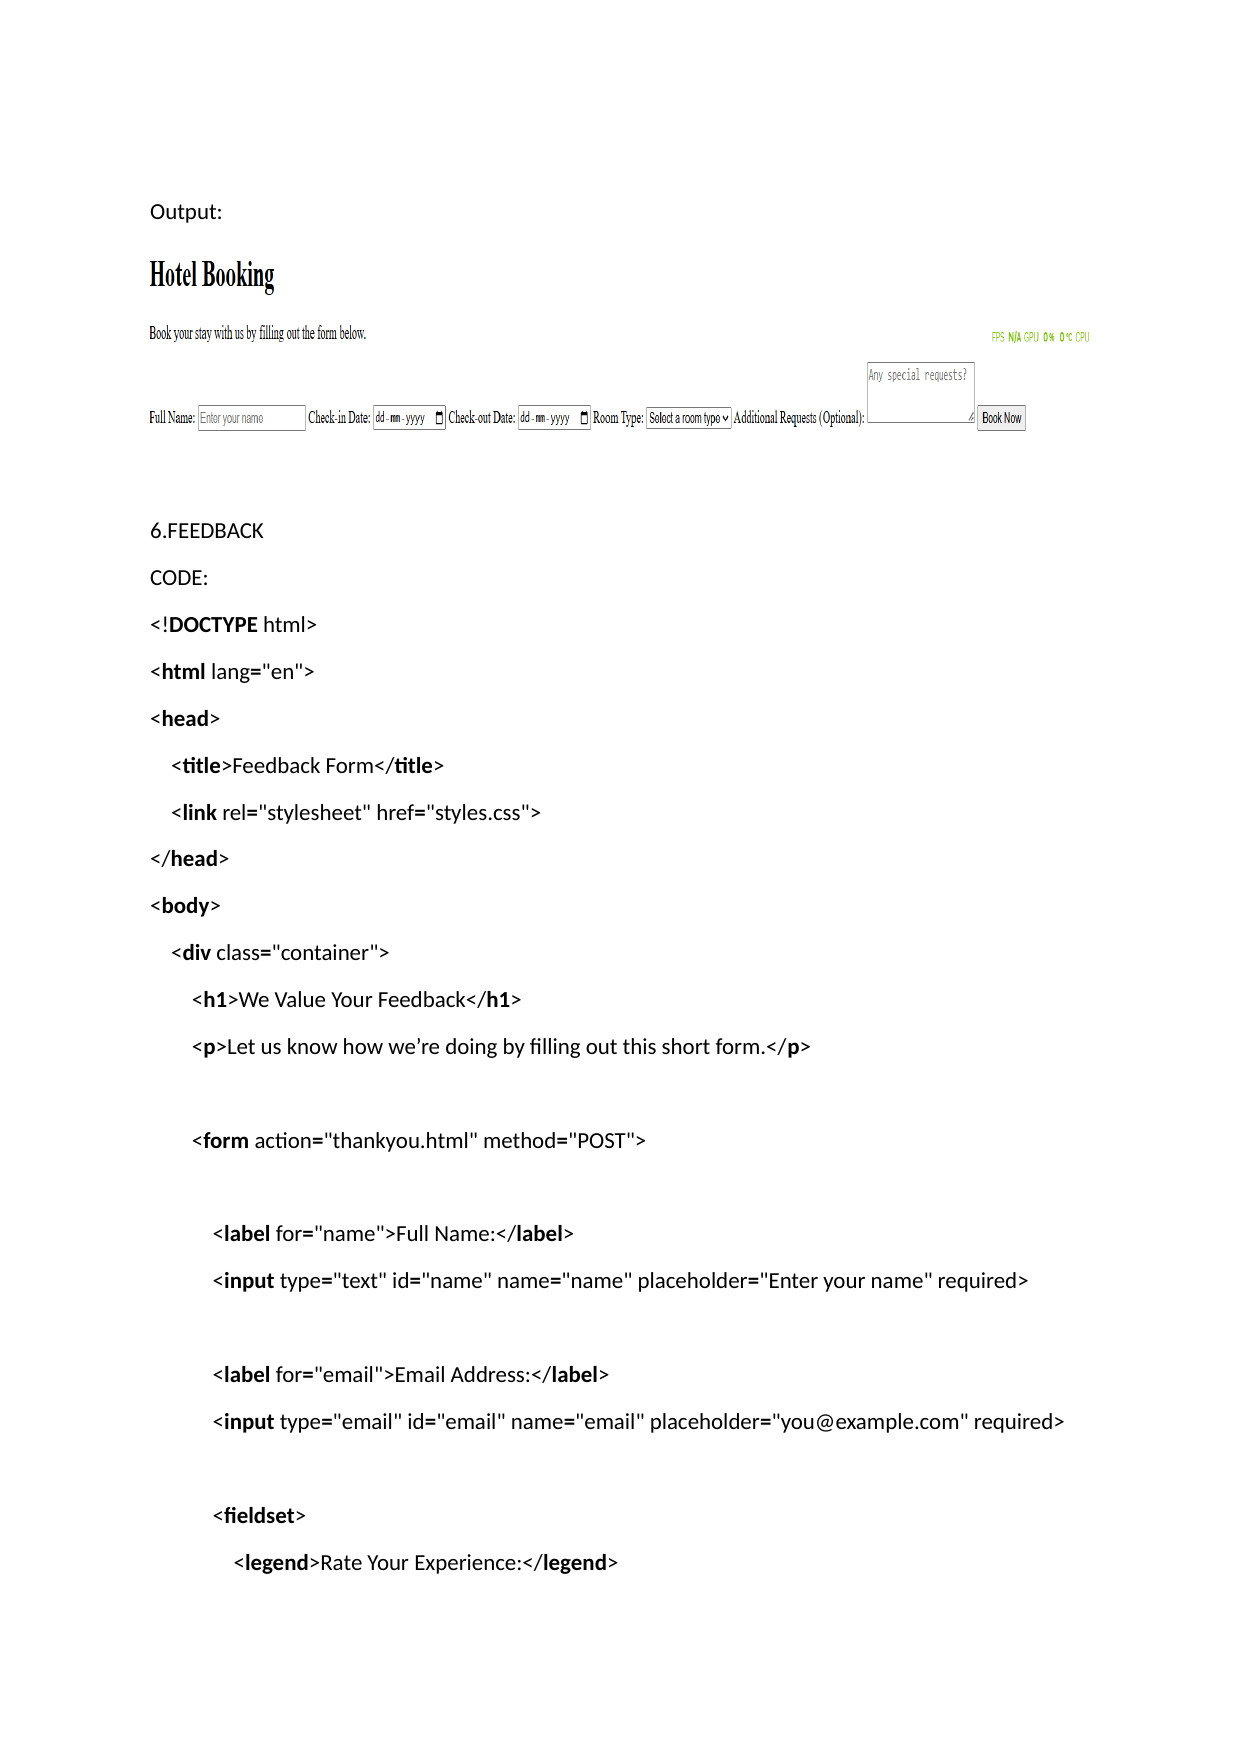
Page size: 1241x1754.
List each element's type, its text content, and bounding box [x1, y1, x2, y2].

text </head> [150, 844, 1090, 872]
text <label for="email">Email Address:</label> [150, 1360, 1090, 1388]
picture [150, 243, 1091, 498]
text <p>Let us know how we’re doing by filling out this short form.</p> [150, 1032, 1090, 1060]
text <body> [150, 891, 1090, 919]
text <h1>We Value Your Feedback</h1> [150, 985, 1090, 1013]
text <title>Feedback Form</title> [150, 751, 1090, 779]
text <head> [150, 704, 1090, 732]
text <input type="text" id="name" name="name" placeholder="Enter your name" required> [150, 1266, 1090, 1294]
text Output: [150, 197, 1090, 225]
text <html lang="en"> [150, 657, 1090, 685]
text <fieldset> [150, 1501, 1090, 1529]
text <div class="container"> [150, 938, 1090, 966]
text 6.FEEDBACK [150, 516, 1090, 544]
text CODE: [150, 563, 1090, 591]
text <input type="email" id="email" name="email" placeholder="you@example.com" required> [150, 1407, 1090, 1435]
text <!DOCTYPE html> [150, 610, 1090, 638]
text <label for="name">Full Name:</label> [150, 1219, 1090, 1247]
text <form action="thankyou.html" method="POST"> [150, 1126, 1090, 1154]
text <link rel="stylesheet" href="styles.css"> [150, 798, 1090, 826]
text <legend>Rate Your Experience:</legend> [150, 1548, 1090, 1576]
